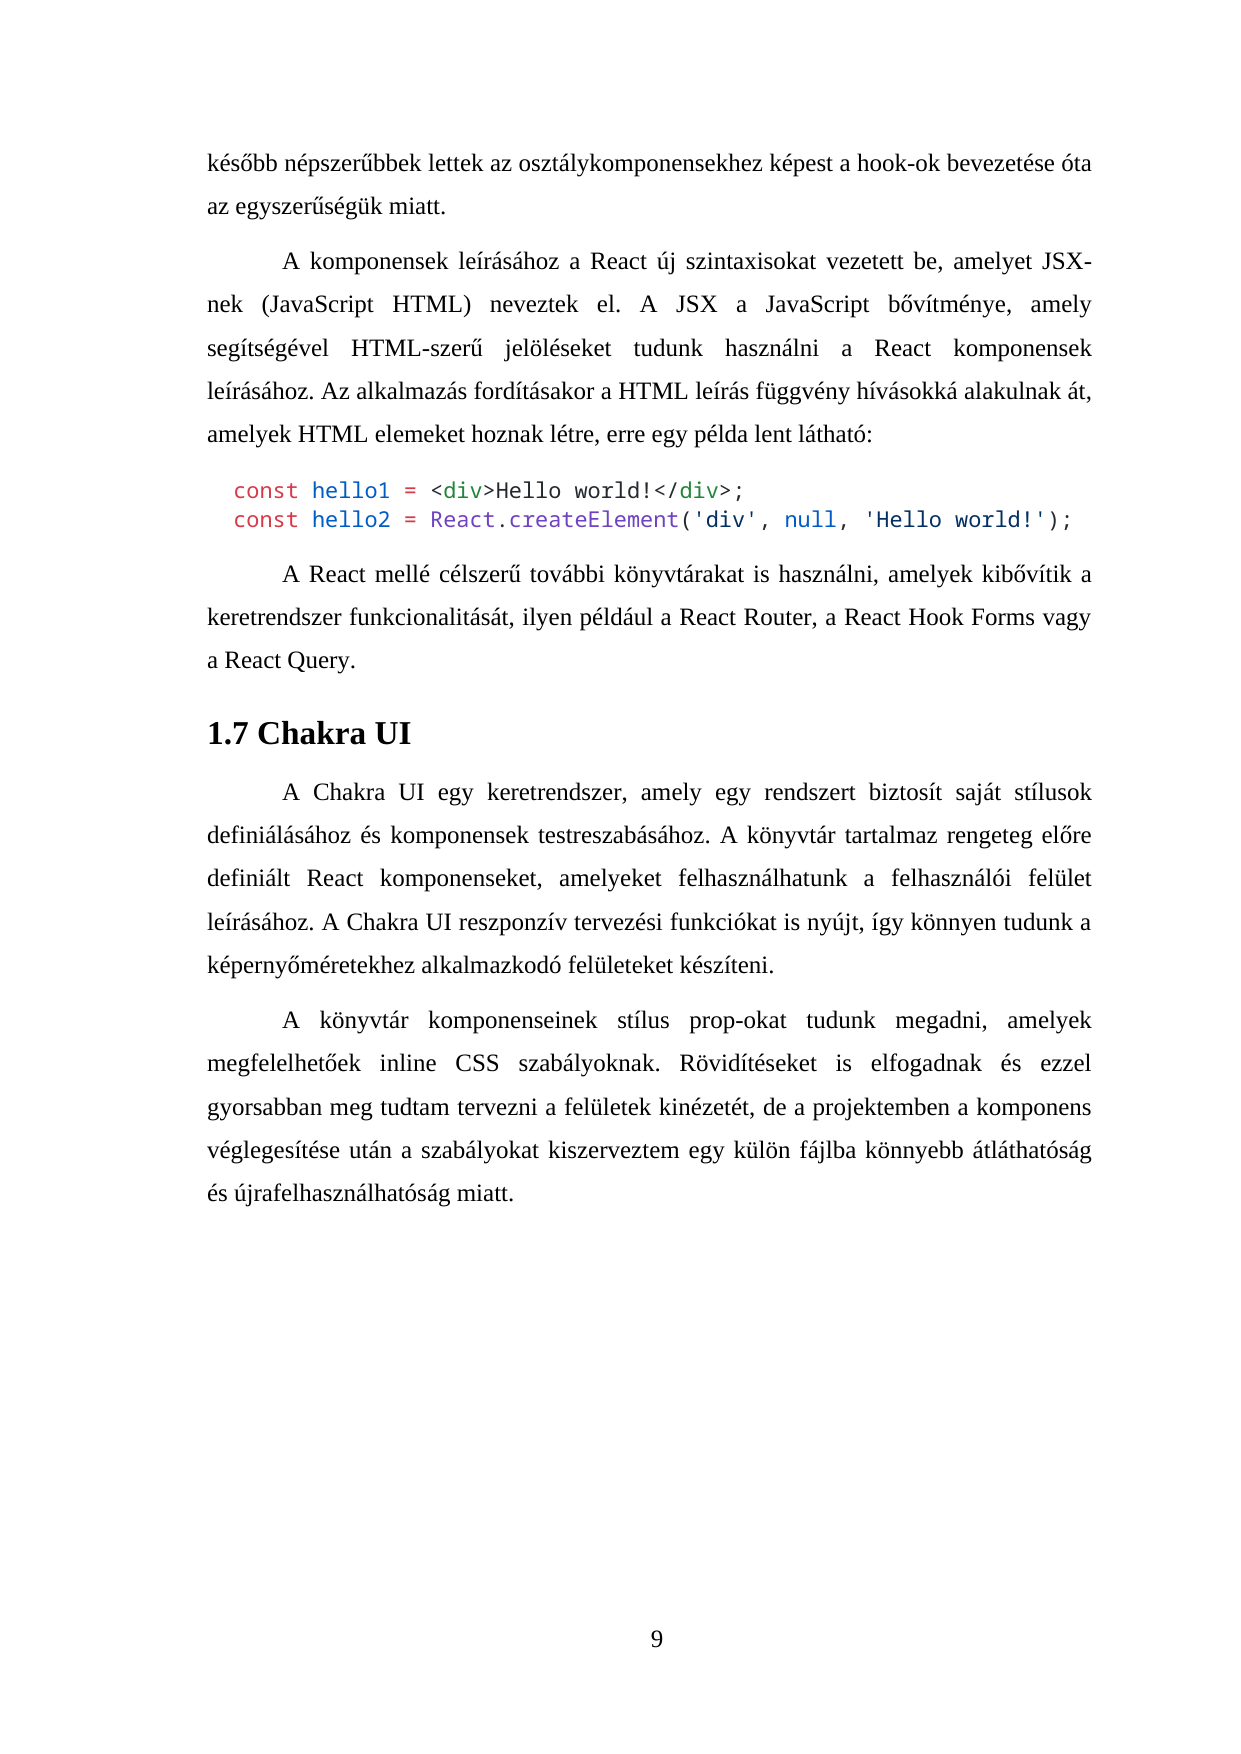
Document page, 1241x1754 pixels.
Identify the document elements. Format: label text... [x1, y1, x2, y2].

text A React mellé célszerű további könyvtárakat is használni, amelyek kibővítik a keretrendszer funkcionalitását, ilyen például a React Router, a React Hook Forms vagy a React Query. [207, 559, 1092, 674]
text const hello2 = React.createElement('div', null, 'Hello world!'); [207, 504, 1092, 534]
text const hello1 = <div>Hello world!</div>; [207, 474, 1092, 504]
text A komponensek leírásához a React új szintaxisokat vezetett be, amelyet JSX-nek (JavaScript HTML) neveztek el. A JSX a JavaScript bővítménye, amely segítségével HTML-szerű jelöléseket tudunk használni a React komponensek leírásához. Az alkalmazás fordításakor a HTML leírás függvény hívásokká alakulnak át, amelyek HTML elemeket hoznak létre, erre egy példa lent látható: [207, 246, 1092, 448]
text A Chakra UI egy keretrendszer, amely egy rendszert biztosít saját stílusok definiálásához és komponensek testreszabásához. A könyvtár tartalmaz rengeteg előre definiált React komponenseket, amelyeket felhasználhatunk a felhasználói felület leírásához. A Chakra UI reszponzív tervezési funkciókat is nyújt, így könnyen tudunk a képernyőméretekhez alkalmazkodó felületeket készíteni. [207, 777, 1092, 978]
subtitle Chakra UI [207, 713, 1092, 752]
text A könyvtár komponenseinek stílus prop-okat tudunk megadni, amelyek megfelelhetőek inline CSS szabályoknak. Rövidítéseket is elfogadnak és ezzel gyorsabban meg tudtam tervezni a felületek kinézetét, de a projektemben a komponens véglegesítése után a szabályokat kiszerveztem egy külön fájlba könnyebb átláthatóság és újrafelhasználhatóság miatt. [207, 1005, 1092, 1207]
